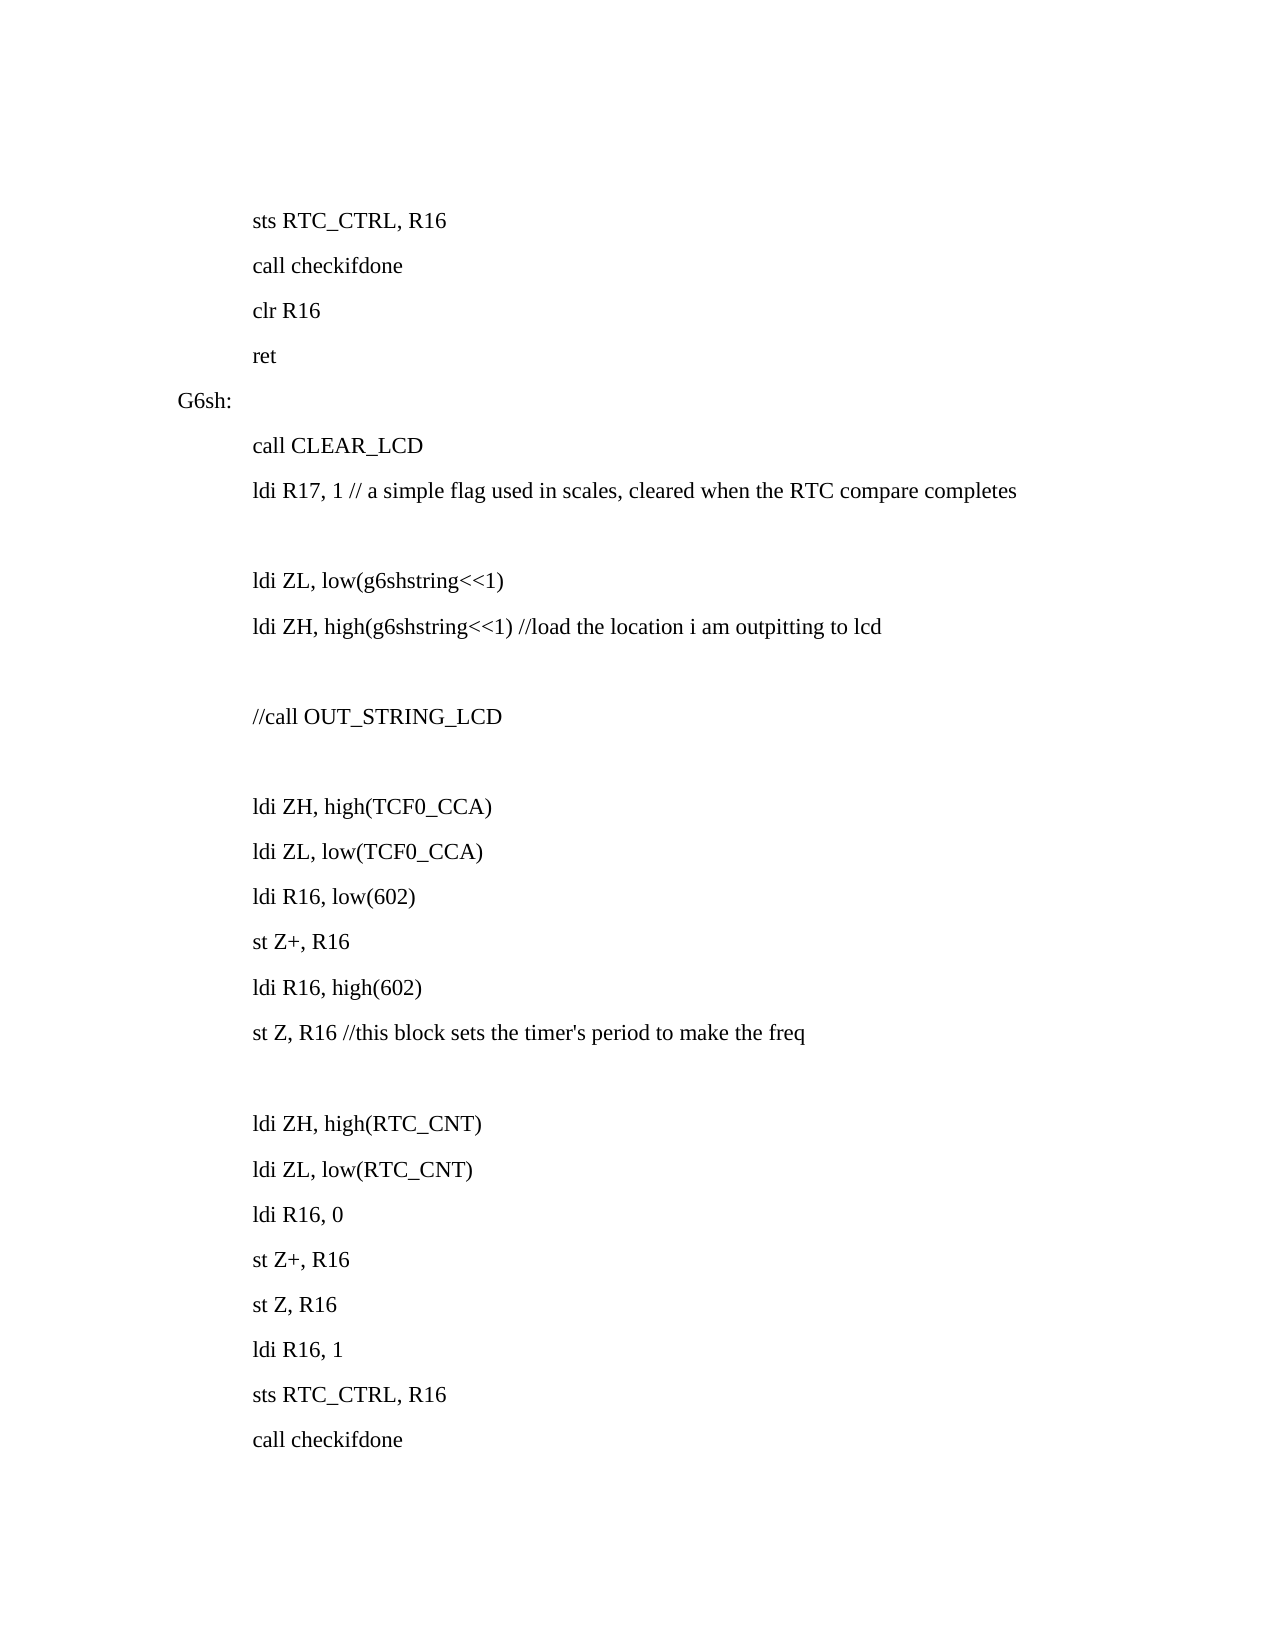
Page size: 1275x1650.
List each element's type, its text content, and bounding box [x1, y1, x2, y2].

text sts RTC_CTRL, R16 [177, 207, 1098, 233]
text call checkifdone [177, 252, 1098, 278]
text st Z, R16 [177, 1291, 1098, 1317]
text ldi R16, low(602) [177, 883, 1098, 910]
text ldi ZL, low(g6shstring<<1) [177, 568, 1098, 594]
text st Z+, R16 [177, 928, 1098, 955]
text ldi R17, 1 // a simple flag used in scales, cleared when the RTC compare completes [177, 477, 1098, 504]
text sts RTC_CTRL, R16 [177, 1381, 1098, 1407]
text clr R16 [177, 297, 1098, 323]
text st Z, R16 //this block sets the timer's period to make the freq [177, 1019, 1098, 1045]
text call CLEAR_LCD [177, 432, 1098, 459]
text //call OUT_STRING_LCD [177, 703, 1098, 729]
text st Z+, R16 [177, 1246, 1098, 1272]
text ret [177, 342, 1098, 368]
text ldi ZH, high(TCF0_CCA) [177, 793, 1098, 819]
text ldi ZH, high(RTC_CNT) [177, 1111, 1098, 1137]
text ldi R16, 1 [177, 1336, 1098, 1362]
text ldi ZL, low(TCF0_CCA) [177, 838, 1098, 864]
text G6sh: [177, 387, 1098, 413]
text ldi R16, 0 [177, 1201, 1098, 1227]
text ldi ZH, high(g6shstring<<1) //load the location i am outpitting to lcd [177, 613, 1098, 639]
text ldi ZL, low(RTC_CNT) [177, 1156, 1098, 1182]
text call checkifdone [177, 1426, 1098, 1453]
text ldi R16, high(602) [177, 973, 1098, 1000]
